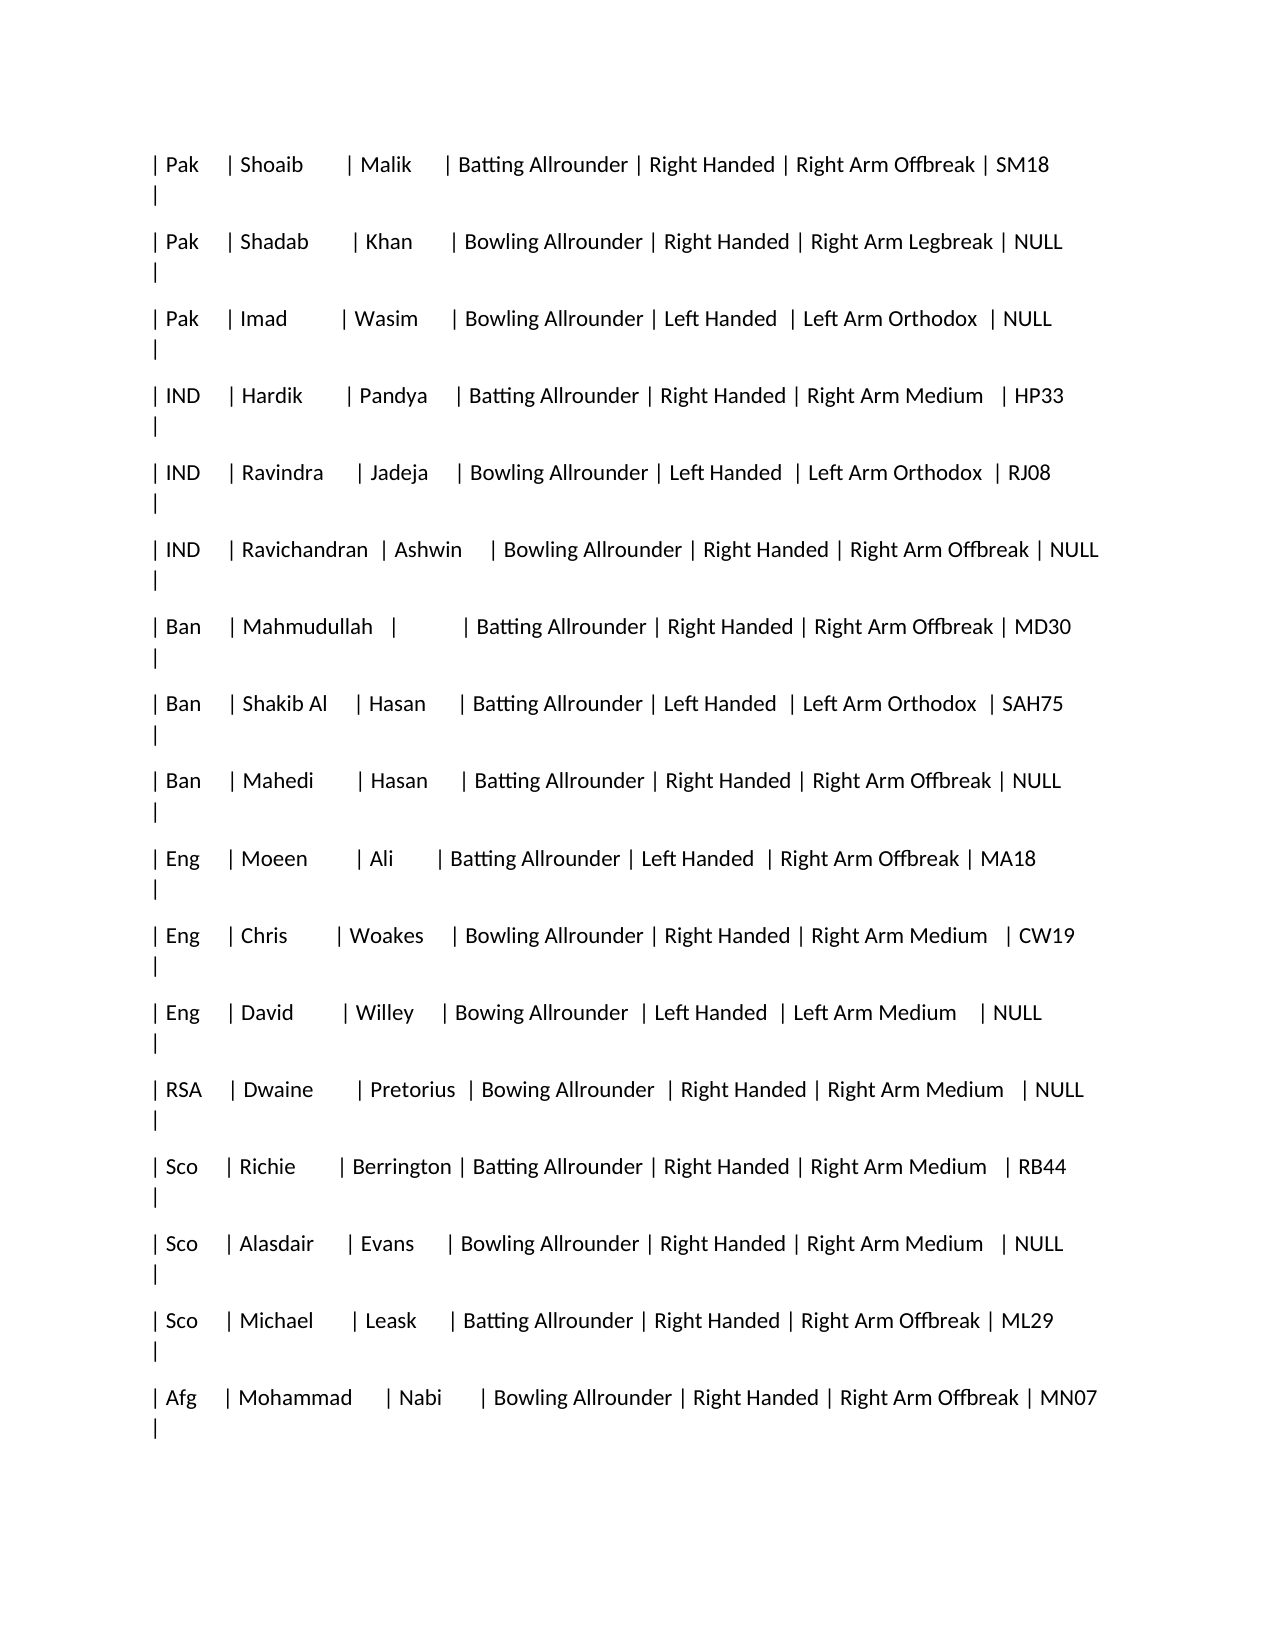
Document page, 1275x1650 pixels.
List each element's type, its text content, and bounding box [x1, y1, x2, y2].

text | Eng | David | Willey | Bowing Allrounder | Left Handed | Left Arm Medium | NULL | [150, 998, 1125, 1056]
text | Eng | Moeen | Ali | Batting Allrounder | Left Handed | Right Arm Offbreak | MA18 | [150, 844, 1125, 902]
text | Sco | Richie | Berrington | Batting Allrounder | Right Handed | Right Arm Medium | RB44 | [150, 1152, 1125, 1210]
text | RSA | Dwaine | Pretorius | Bowing Allrounder | Right Handed | Right Arm Medium | NULL | [150, 1075, 1125, 1133]
text | Pak | Shoaib | Malik | Batting Allrounder | Right Handed | Right Arm Offbreak | SM18 | [150, 150, 1125, 208]
text | Sco | Alasdair | Evans | Bowling Allrounder | Right Handed | Right Arm Medium | NULL | [150, 1229, 1125, 1287]
text | Pak | Shadab | Khan | Bowling Allrounder | Right Handed | Right Arm Legbreak | NULL | [150, 227, 1125, 285]
text | Sco | Michael | Leask | Batting Allrounder | Right Handed | Right Arm Offbreak | ML29 | [150, 1306, 1125, 1364]
text | Ban | Shakib Al | Hasan | Batting Allrounder | Left Handed | Left Arm Orthodox | SAH75 | [150, 689, 1125, 748]
text | IND | Hardik | Pandya | Batting Allrounder | Right Handed | Right Arm Medium | HP33 | [150, 381, 1125, 439]
text | Eng | Chris | Woakes | Bowling Allrounder | Right Handed | Right Arm Medium | CW19 | [150, 921, 1125, 979]
text | IND | Ravindra | Jadeja | Bowling Allrounder | Left Handed | Left Arm Orthodox | RJ08 | [150, 458, 1125, 517]
text | Afg | Mohammad | Nabi | Bowling Allrounder | Right Handed | Right Arm Offbreak | MN07 | [150, 1383, 1125, 1442]
text | Ban | Mahmudullah | | Batting Allrounder | Right Handed | Right Arm Offbreak | MD30 | [150, 612, 1125, 671]
text | Ban | Mahedi | Hasan | Batting Allrounder | Right Handed | Right Arm Offbreak | NULL | [150, 767, 1125, 825]
text | Pak | Imad | Wasim | Bowling Allrounder | Left Handed | Left Arm Orthodox | NULL | [150, 304, 1125, 362]
text | IND | Ravichandran | Ashwin | Bowling Allrounder | Right Handed | Right Arm Offbreak | NULL | [150, 535, 1125, 594]
